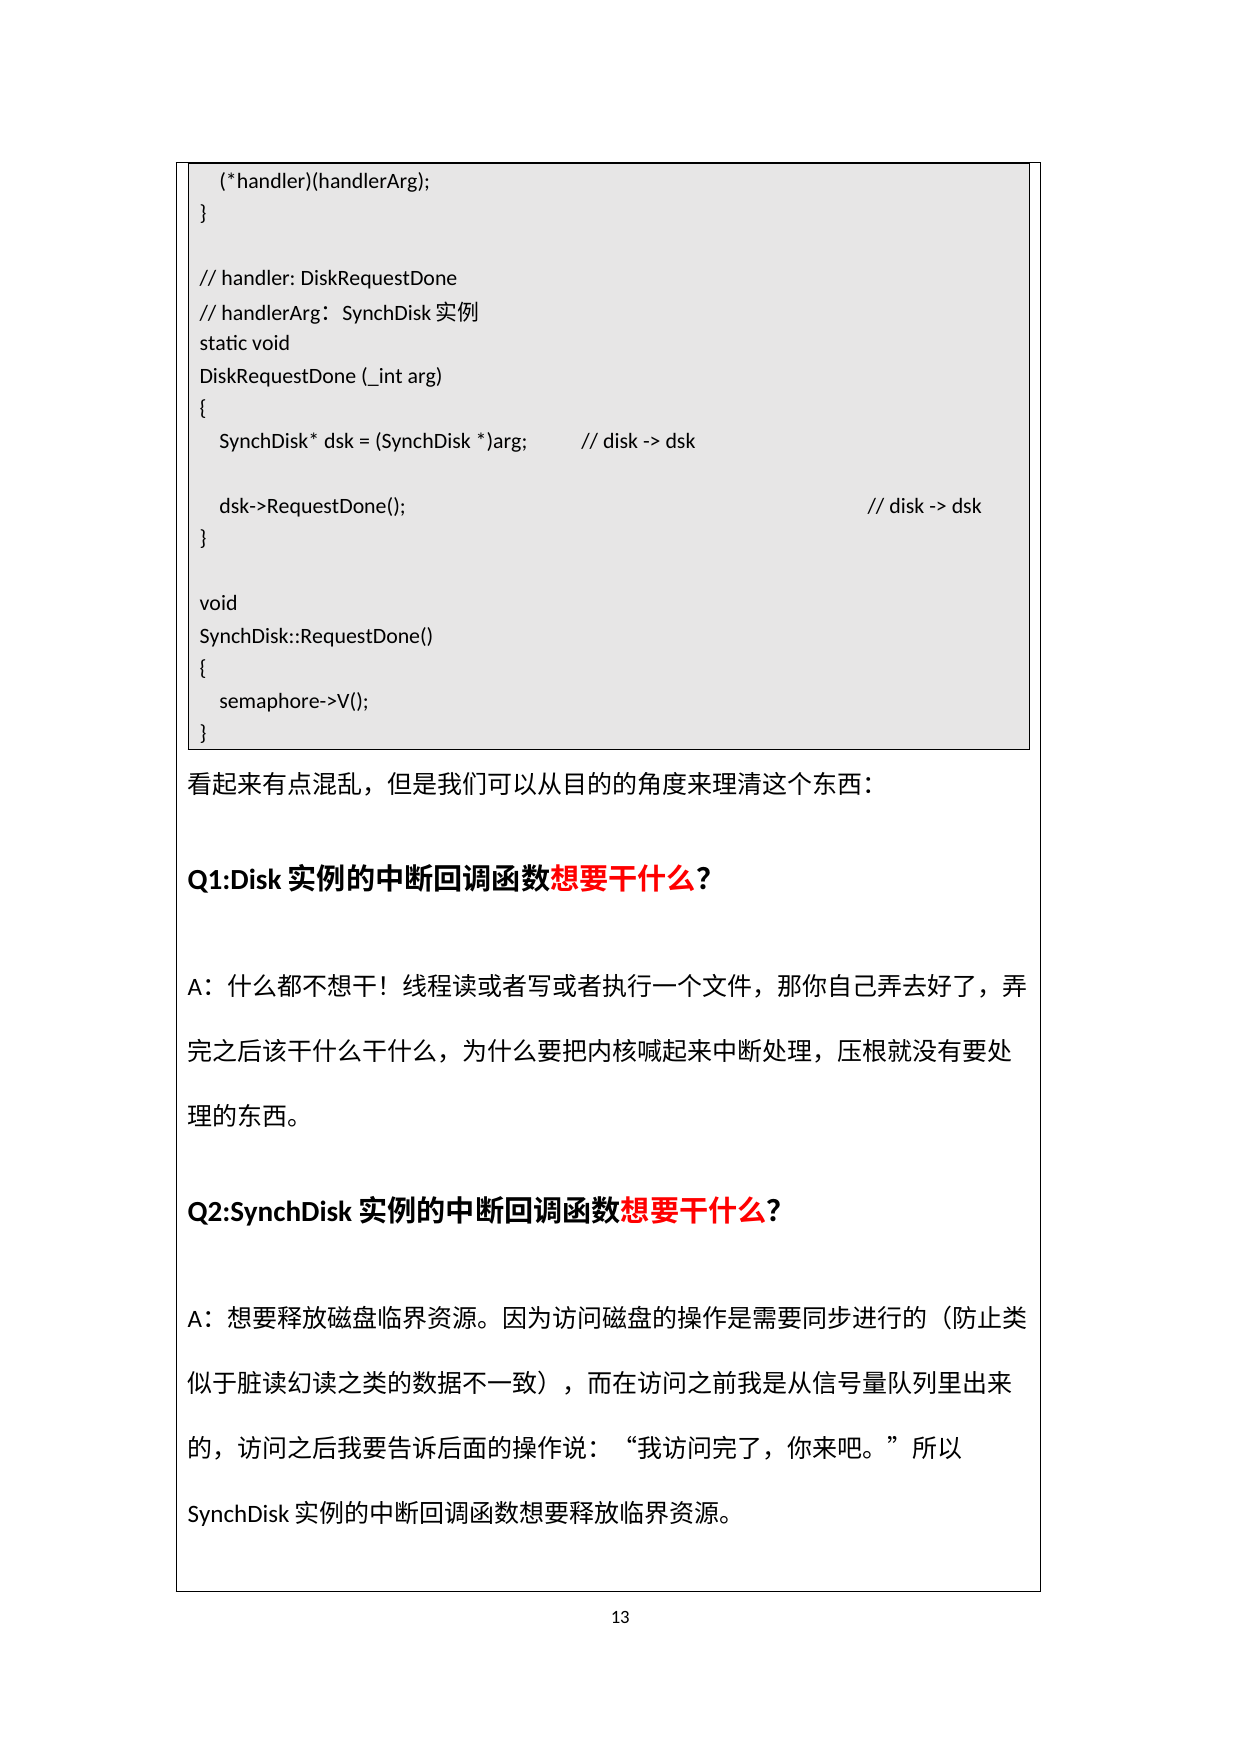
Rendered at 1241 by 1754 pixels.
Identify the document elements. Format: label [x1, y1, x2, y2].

table_cell [177, 163, 1040, 1591]
